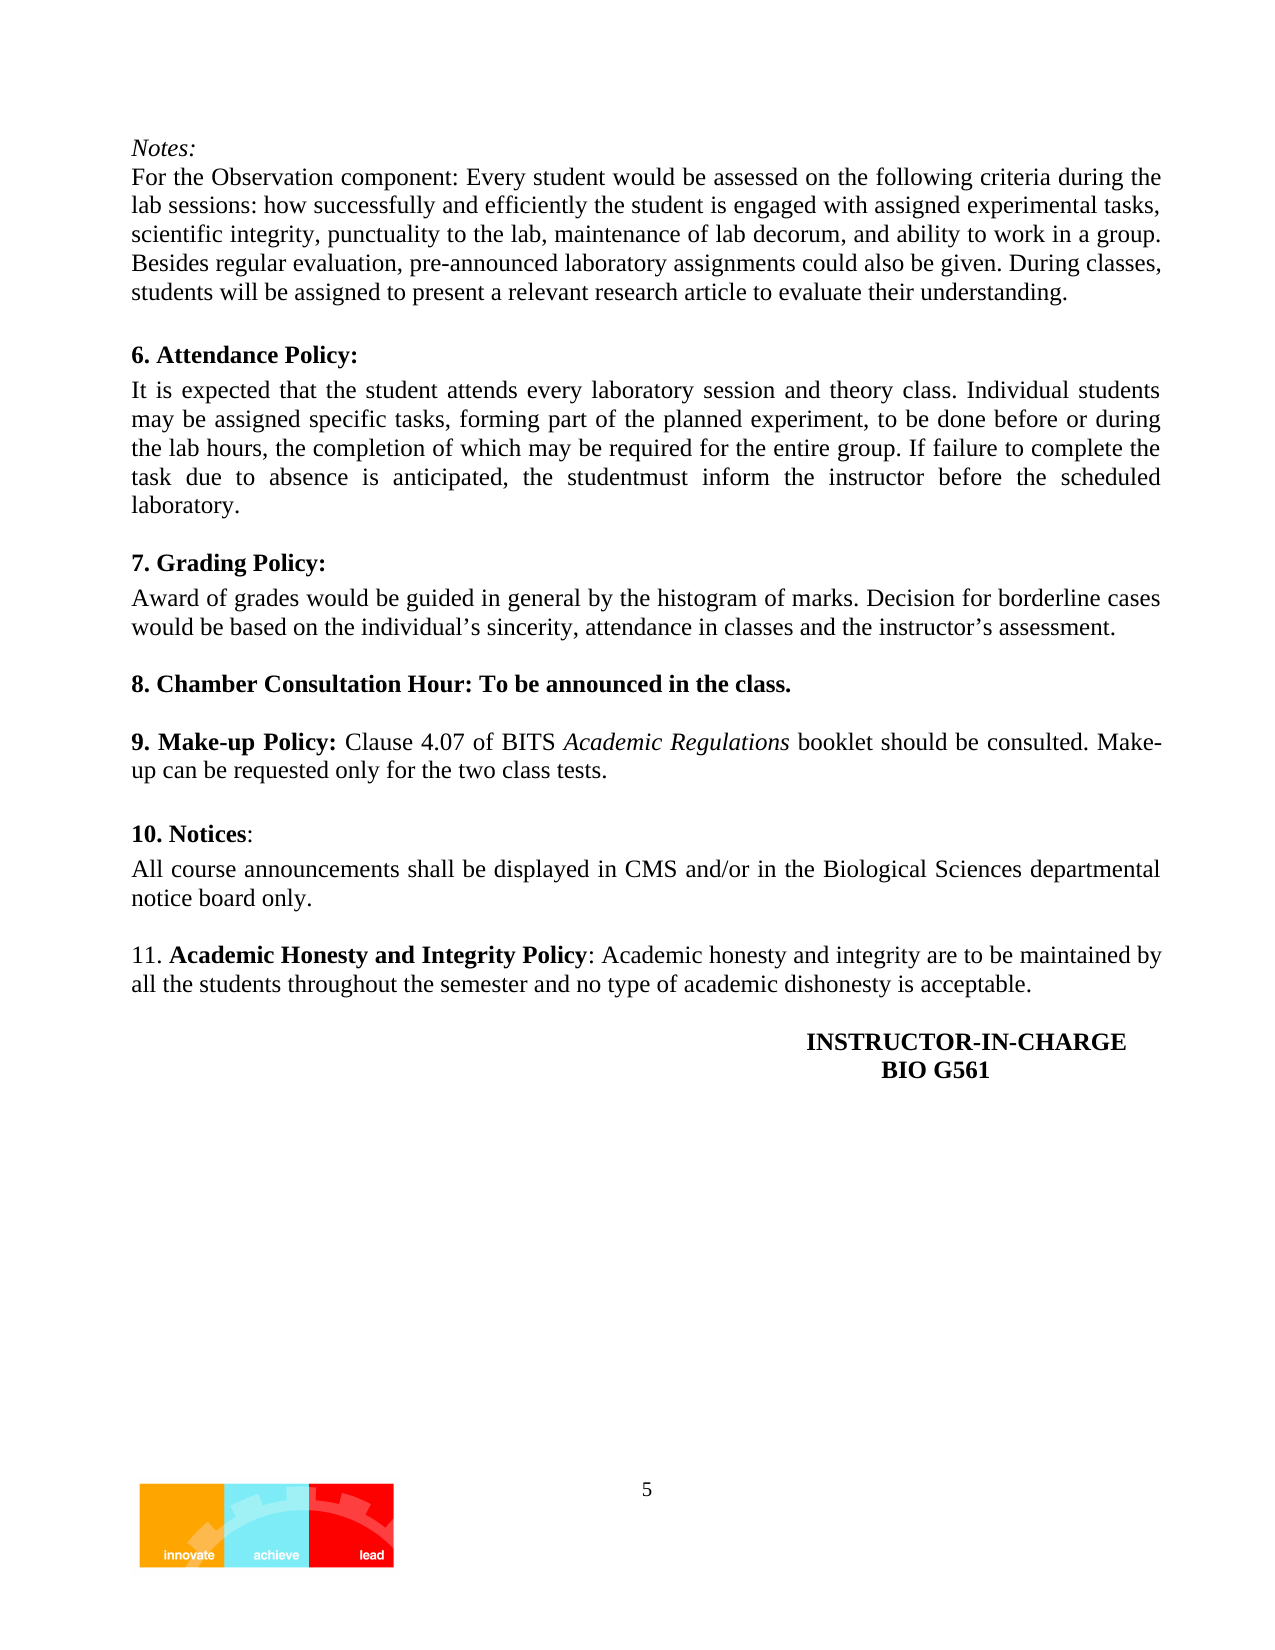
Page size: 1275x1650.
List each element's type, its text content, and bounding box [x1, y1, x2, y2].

text All course announcements shall be displayed in CMS and/or in the Biological Sciences departmental notice board only. [131, 854, 1162, 912]
text 7. Grading Policy: [131, 548, 1162, 577]
text 10. Notices: [131, 819, 1162, 848]
text It is expected that the student attends every laboratory session and theory class. Individual students may be assigned specific tasks, forming part of the planned experiment, to be done before or during the lab hours, the completion of which may be required for the entire group. If failure to complete the task due to absence is anticipated, the studentmust inform the instructor before the scheduled laboratory. [131, 375, 1162, 519]
text For the Observation component: Every student would be assessed on the following criteria during the lab sessions: how successfully and efficiently the student is engaged with assigned experimental tasks, scientific integrity, punctuality to the lab, maintenance of lab decorum, and ability to work in a group. Besides regular evaluation, pre-announced laboratory assignments could also be given. During classes, students will be assigned to present a relevant research article to evaluate their understanding. [131, 162, 1162, 305]
text 9. Make-up Policy: Clause 4.07 of BITS Academic Regulations booklet should be consulted. Make-up can be requested only for the two class tests. [131, 727, 1162, 784]
text BIO G561 [881, 1055, 1162, 1084]
text 11. Academic Honesty and Integrity Policy: Academic honesty and integrity are to be maintained by all the students throughout the semester and no type of academic dishonesty is acceptable. [131, 940, 1162, 998]
picture [131, 1476, 402, 1575]
text 6. Attendance Policy: [131, 340, 1162, 369]
text Award of grades would be guided in general by the histogram of marks. Decision for borderline cases would be based on the individual’s sincerity, attendance in classes and the instructor’s assessment. [131, 583, 1162, 640]
text INSTRUCTOR-IN-CHARGE [131, 1027, 1162, 1055]
text Notes: [131, 133, 1162, 162]
text 8. Chamber Consultation Hour: To be announced in the class. [131, 669, 1162, 698]
